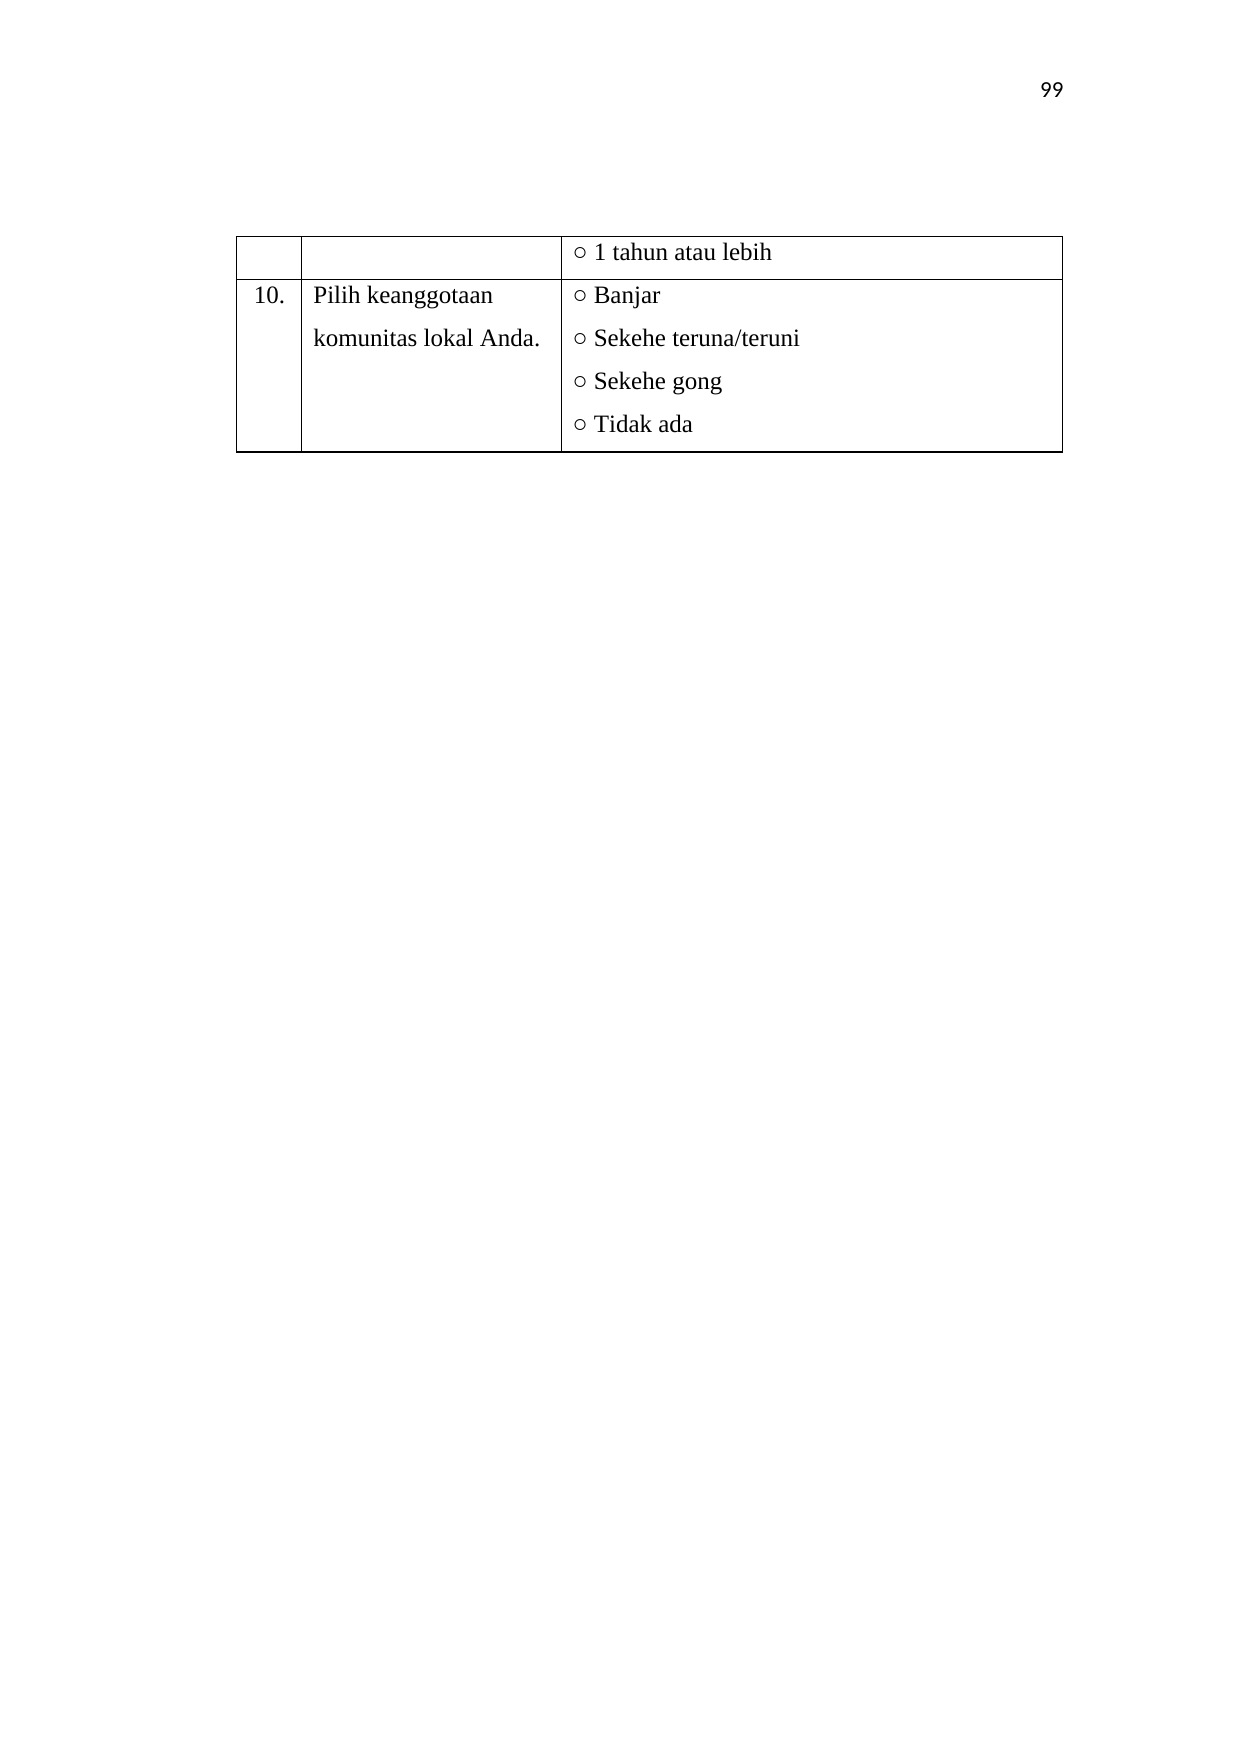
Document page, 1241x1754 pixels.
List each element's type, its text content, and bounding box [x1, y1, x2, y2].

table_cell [562, 237, 1062, 279]
table_cell ○ Banjar ○ Sekehe teruna/teruni ○ Sekehe gong ○ Tidak ada [562, 280, 1062, 451]
table_cell 10. [237, 280, 301, 451]
table_cell Pilih keanggotaan komunitas lokal Anda. [302, 280, 561, 451]
table_cell 9. [237, 237, 301, 279]
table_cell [302, 237, 561, 279]
